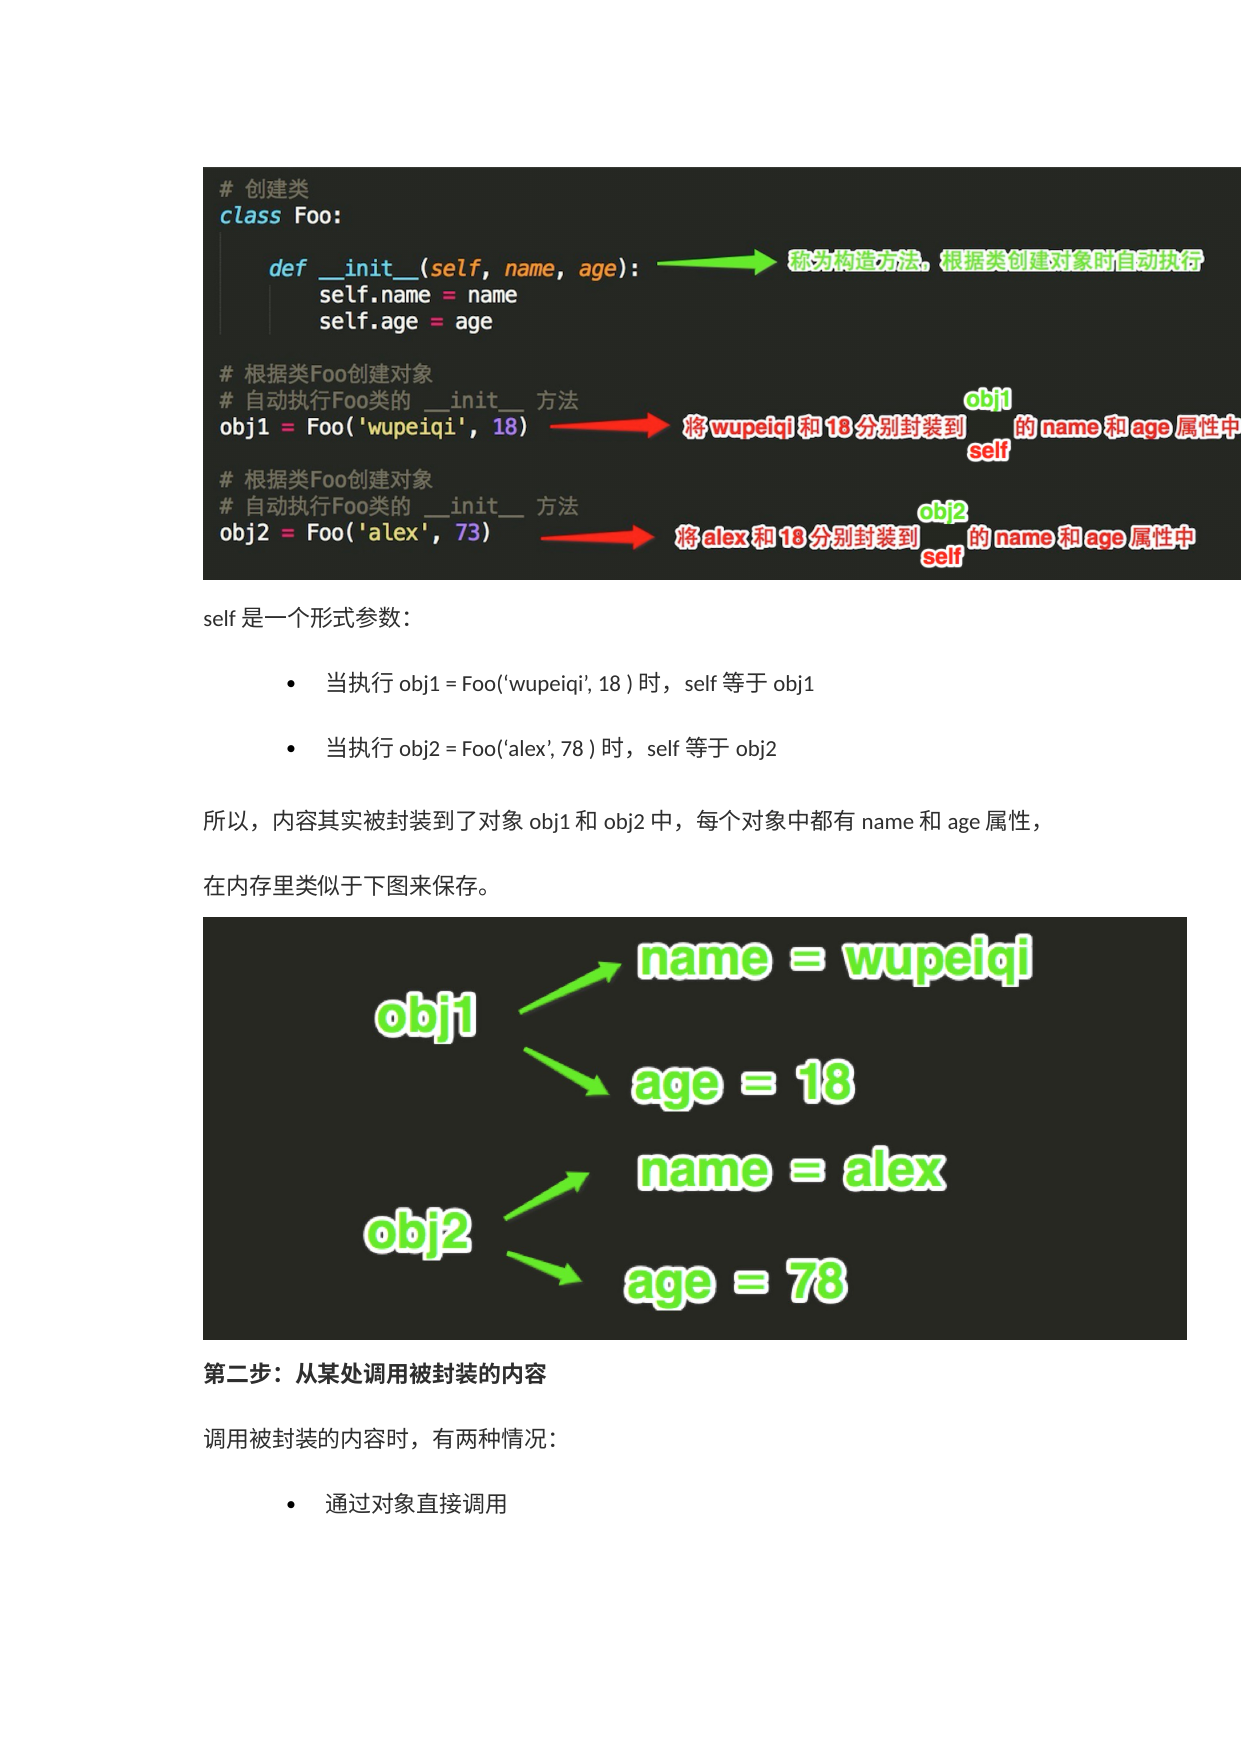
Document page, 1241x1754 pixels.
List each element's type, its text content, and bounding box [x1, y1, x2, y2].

text self 是一个形式参数： [203, 584, 1037, 649]
text 所以，内容其实被封装到了对象 obj1 和 obj2 中，每个对象中都有 name 和 age 属性，在内存里类似于下图来保存。 [203, 787, 1037, 917]
list 当执行 obj1 = Foo(‘wupeiqi’, 18 ) 时，self 等于 obj1 [287, 649, 1037, 714]
picture [203, 917, 1187, 1340]
picture [203, 167, 1241, 580]
list 通过对象直接调用 [287, 1470, 1037, 1535]
text 调用被封装的内容时，有两种情况： [203, 1405, 1037, 1470]
list 当执行 obj2 = Foo(‘alex’, 78 ) 时，self 等于 obj2 [287, 714, 1037, 779]
text 第二步：从某处调用被封装的内容 [203, 1340, 1037, 1405]
